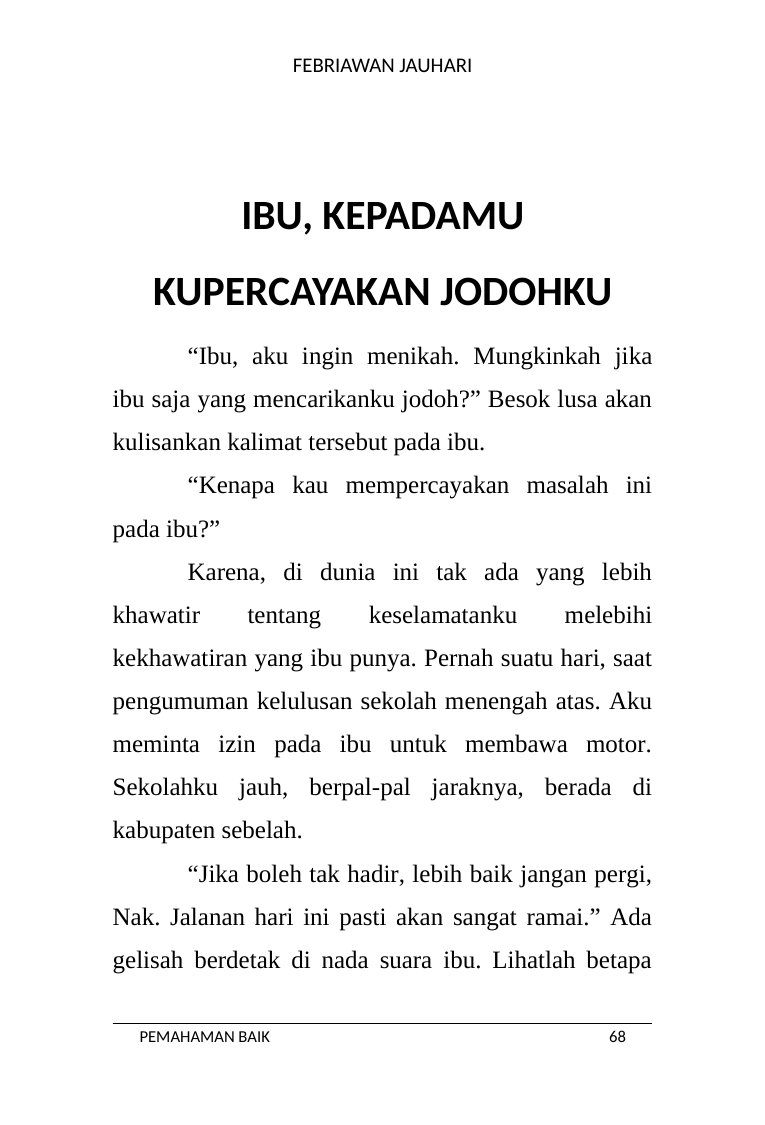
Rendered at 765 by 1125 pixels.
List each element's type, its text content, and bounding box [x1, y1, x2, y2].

text “Kenapa kau mempercayakan masalah ini pada ibu?” [112, 471, 652, 542]
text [112, 859, 652, 974]
text “Ibu, aku ingin menikah. Mungkinkah jika ibu saja yang mencarikanku jodoh?” Besok lusa akan kulisankan kalimat tersebut pada ibu. [112, 341, 652, 456]
subtitle IBU, KEPADAMU KUPERCAYAKAN JODOHKU [112, 189, 652, 316]
text Karena, di dunia ini tak ada yang lebih khawatir tentang keselamatanku melebihi kekhawatiran yang ibu punya. Pernah suatu hari, saat pengumuman kelulusan sekolah menengah atas. Aku meminta izin pada ibu untuk membawa motor. Sekolahku jauh, berpal-pal jaraknya, berada di kabupaten sebelah. [112, 557, 652, 844]
